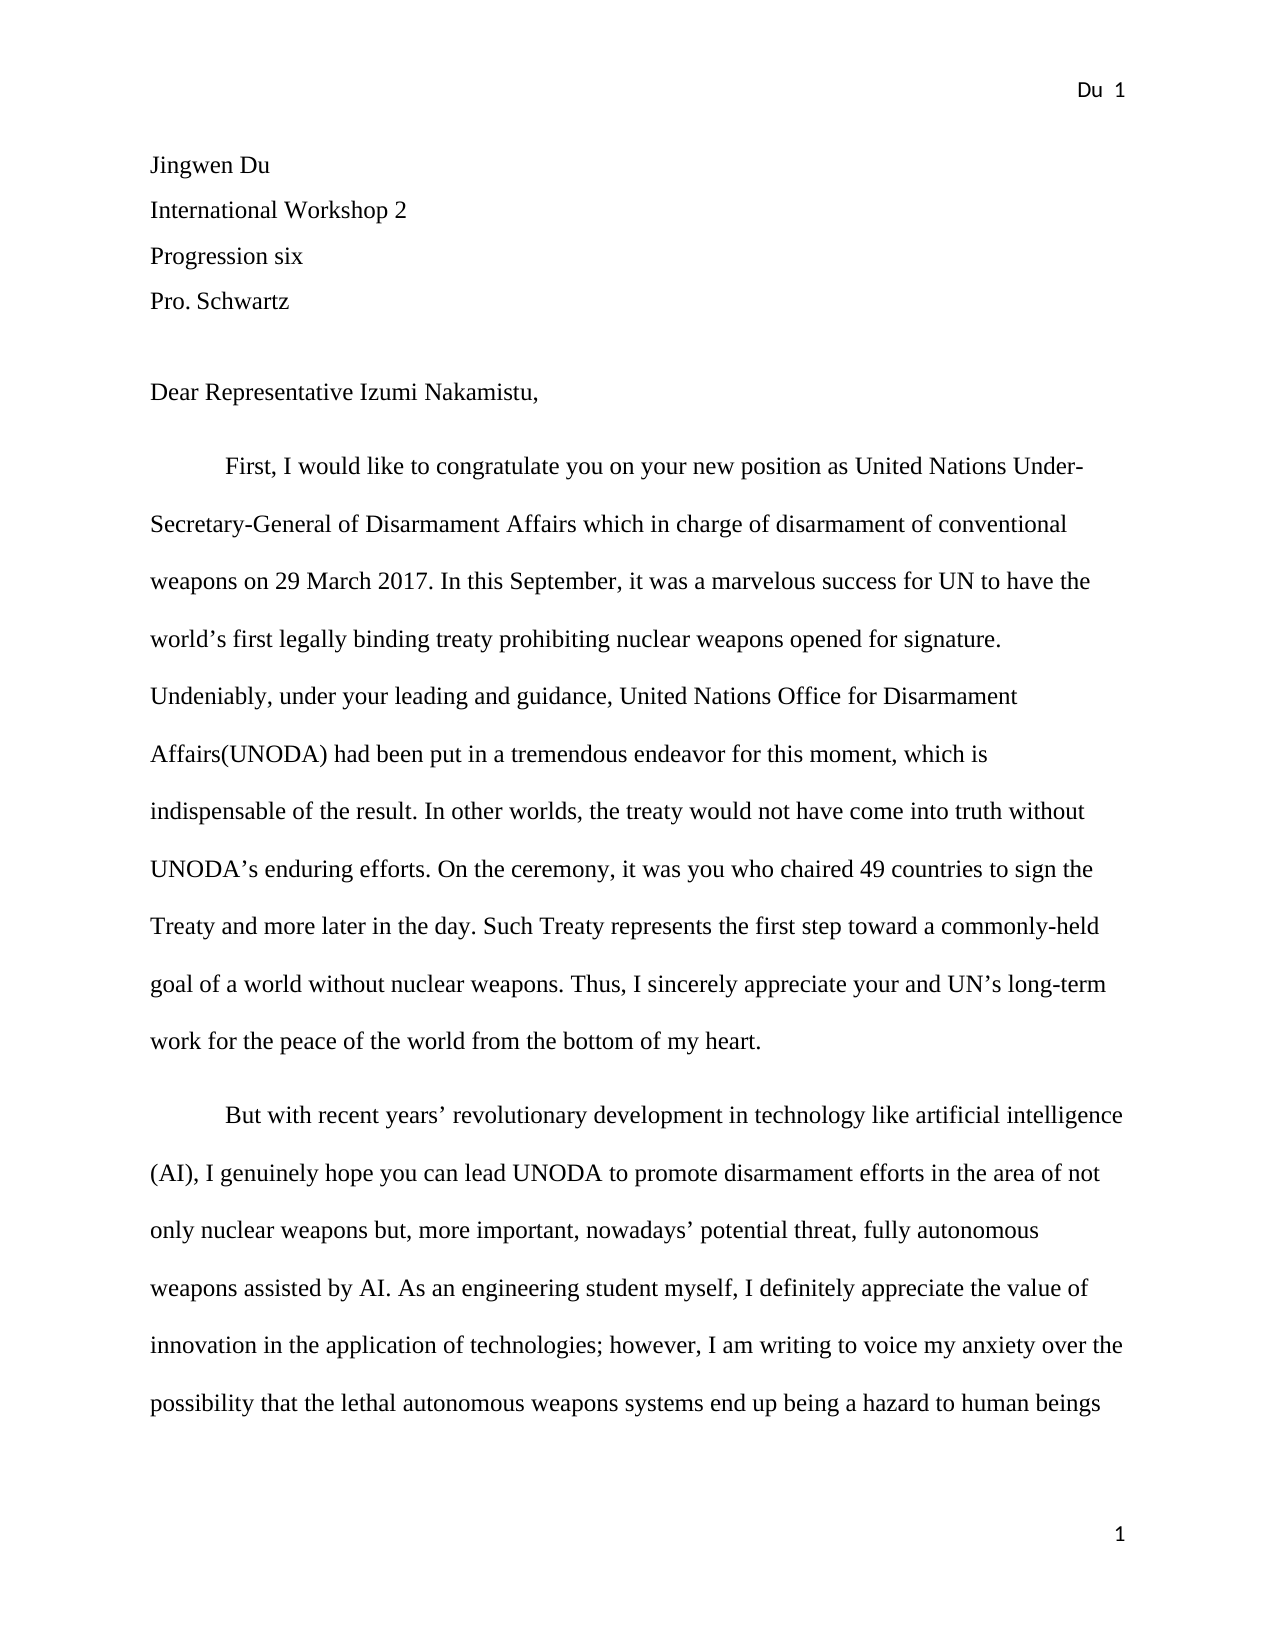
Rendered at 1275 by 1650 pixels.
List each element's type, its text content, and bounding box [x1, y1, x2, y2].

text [150, 1100, 1125, 1417]
text Progression six [150, 241, 1125, 269]
text First, I would like to congratulate you on your new position as United Nations Under-Secretary-General of Disarmament Affairs which in charge of disarmament of conventional weapons on 29 March 2017. In this September, it was a marvelous success for UN to have the world’s first legally binding treaty prohibiting nuclear weapons opened for signature. Undeniably, under your leading and guidance, United Nations Office for Disarmament Affairs(UNODA) had been put in a tremendous endeavor for this moment, which is indispensable of the result. In other worlds, the treaty would not have come into truth without UNODA’s enduring efforts. On the ceremony, it was you who chaired 49 countries to sign the Treaty and more later in the day. Such Treaty represents the first step toward a commonly-held goal of a world without nuclear weapons. Thus, I sincerely appreciate your and UN’s long-term work for the peace of the world from the bottom of my heart. [150, 451, 1125, 1055]
text Jingwen Du [150, 150, 1125, 179]
text Pro. Schwartz [150, 286, 1125, 315]
text Dear Representative Izumi Nakamistu, [150, 377, 1125, 406]
text International Workshop 2 [150, 195, 1125, 224]
